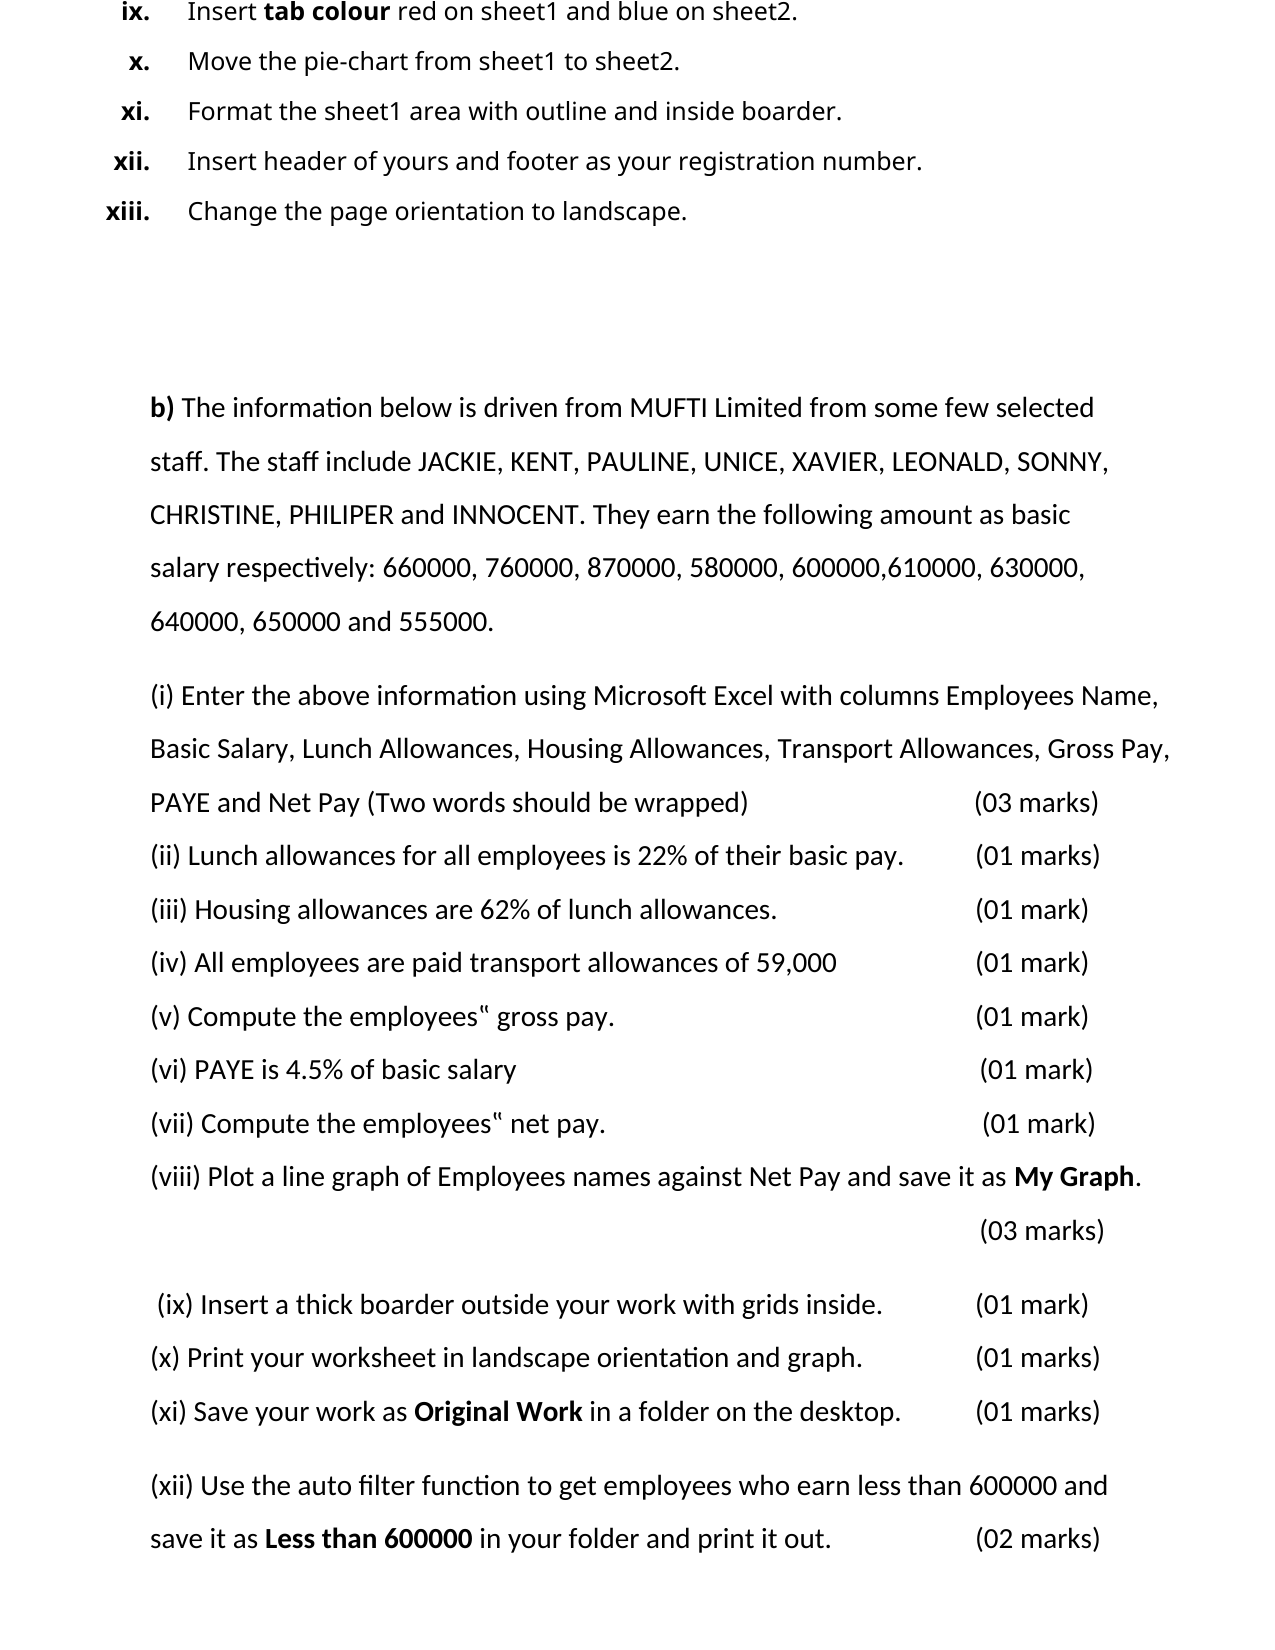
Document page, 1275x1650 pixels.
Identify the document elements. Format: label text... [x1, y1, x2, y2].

list Insert tab colour red on sheet1 and blue on sheet2. [150, 0, 1125, 25]
list Move the pie-chart from sheet1 to sheet2. [150, 50, 1125, 75]
list Insert header of yours and footer as your registration number. [150, 150, 1125, 175]
text b) The information below is driven from MUFTI Limited from some few selected staff. The staff include JACKIE, KENT, PAULINE, UNICE, XAVIER, LEONALD, SONNY, CHRISTINE, PHILIPER and INNOCENT. They earn the following amount as basic salary respectively: 660000, 760000, 870000, 580000, 600000,610000, 630000, 640000, 650000 and 555000. [150, 389, 1125, 638]
text (xii) Use the auto filter function to get employees who earn less than 600000 and save it as Less than 600000 in your folder and print it out. (02 marks) [150, 1467, 1125, 1556]
list Change the page orientation to landscape. [150, 200, 1125, 225]
text (ix) Insert a thick boarder outside your work with grids inside. (01 mark) (x) Print your worksheet in landscape orientation and graph. (01 marks) (xi) Save your work as Original Work in a folder on the desktop. (01 marks) [150, 1286, 1172, 1428]
list Format the sheet1 area with outline and inside boarder. [150, 100, 1125, 125]
text (i) Enter the above information using Microsoft Excel with columns Employees Name, Basic Salary, Lunch Allowances, Housing Allowances, Transport Allowances, Gross Pay, PAYE and Net Pay (Two words should be wrapped) (03 marks) (ii) Lunch allowances for all employees is 22% of their basic pay. (01 marks) (iii) Housing allowances are 62% of lunch allowances. (01 mark) (iv) All employees are paid transport allowances of 59,000 (01 mark) (v) Compute the employees‟ gross pay. (01 mark) (vi) PAYE is 4.5% of basic salary (01 mark) (vii) Compute the employees‟ net pay. (01 mark) (viii) Plot a line graph of Employees names against Net Pay and save it as My Graph. (03 marks) [150, 677, 1172, 1247]
